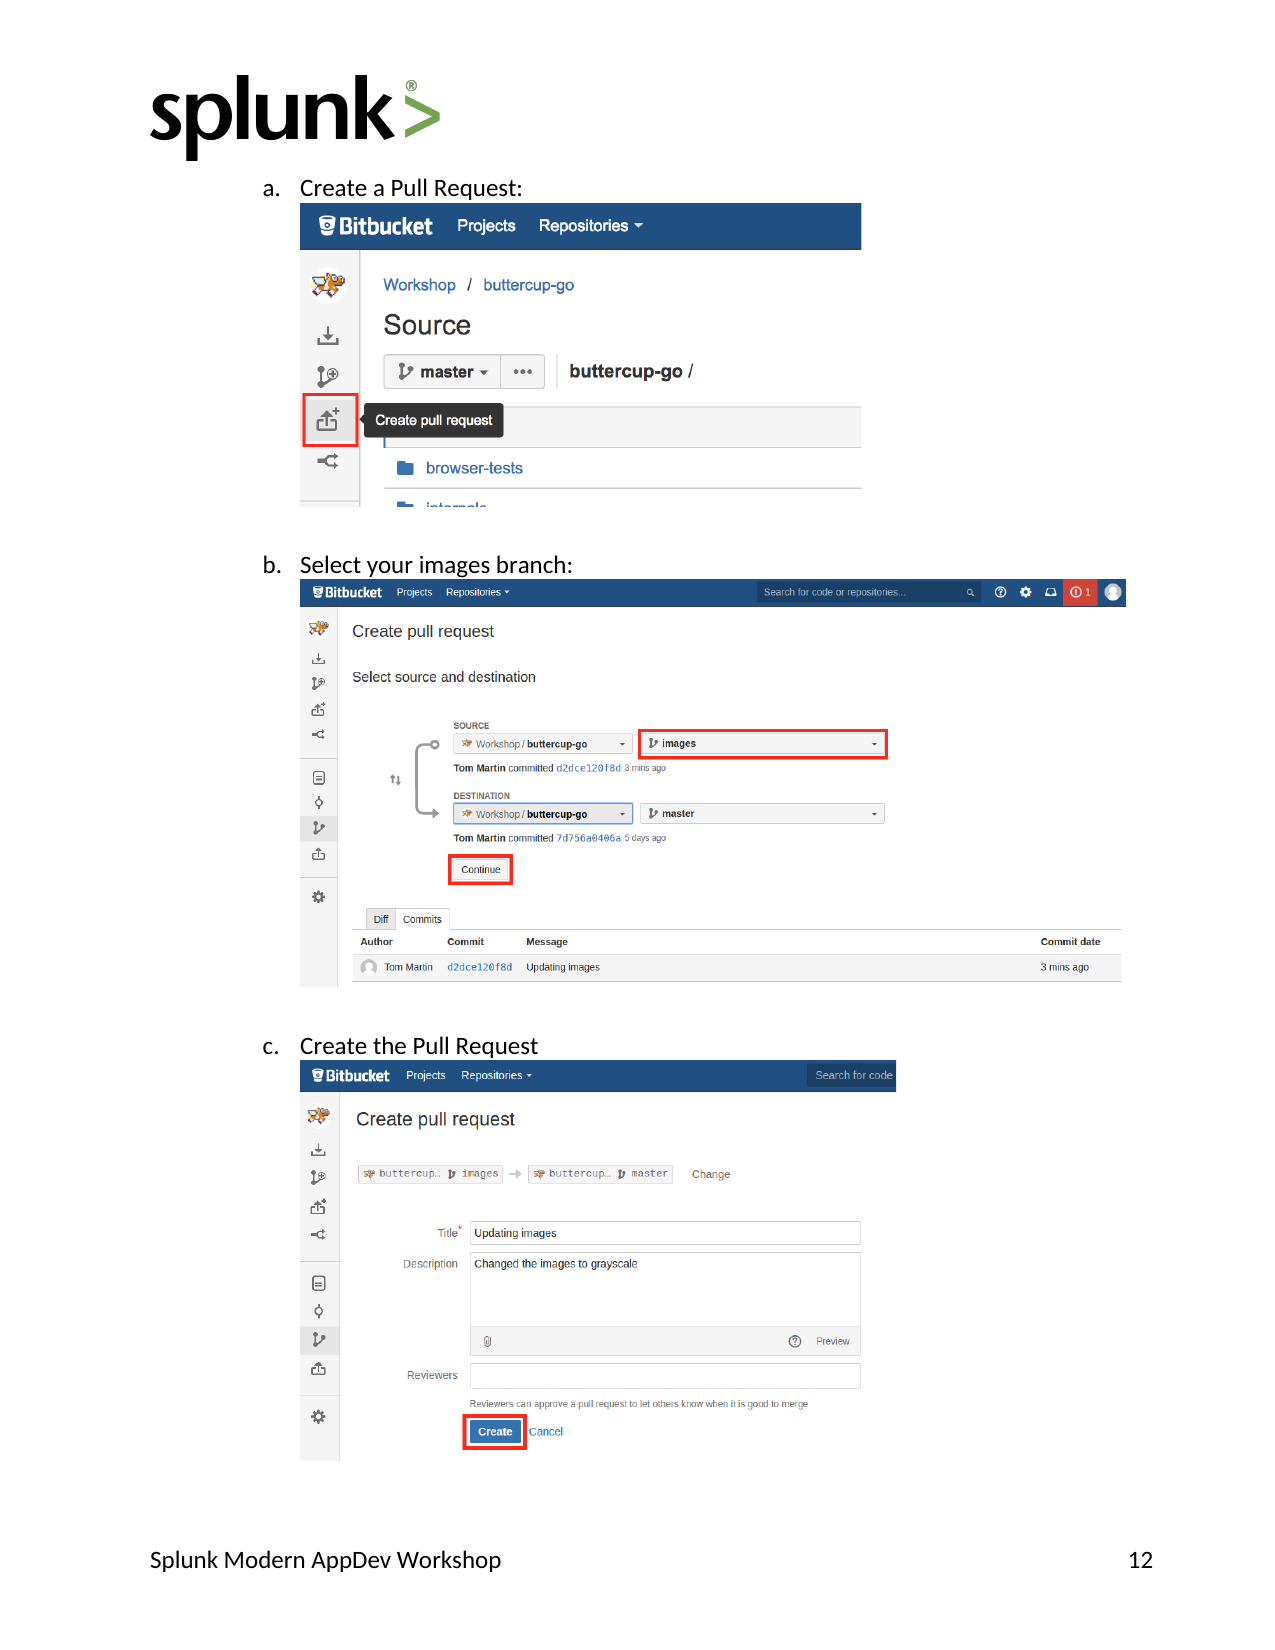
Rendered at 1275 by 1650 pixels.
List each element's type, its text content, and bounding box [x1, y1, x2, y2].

picture [300, 579, 1126, 987]
picture [150, 75, 440, 161]
picture [300, 1060, 897, 1461]
picture [300, 203, 862, 507]
